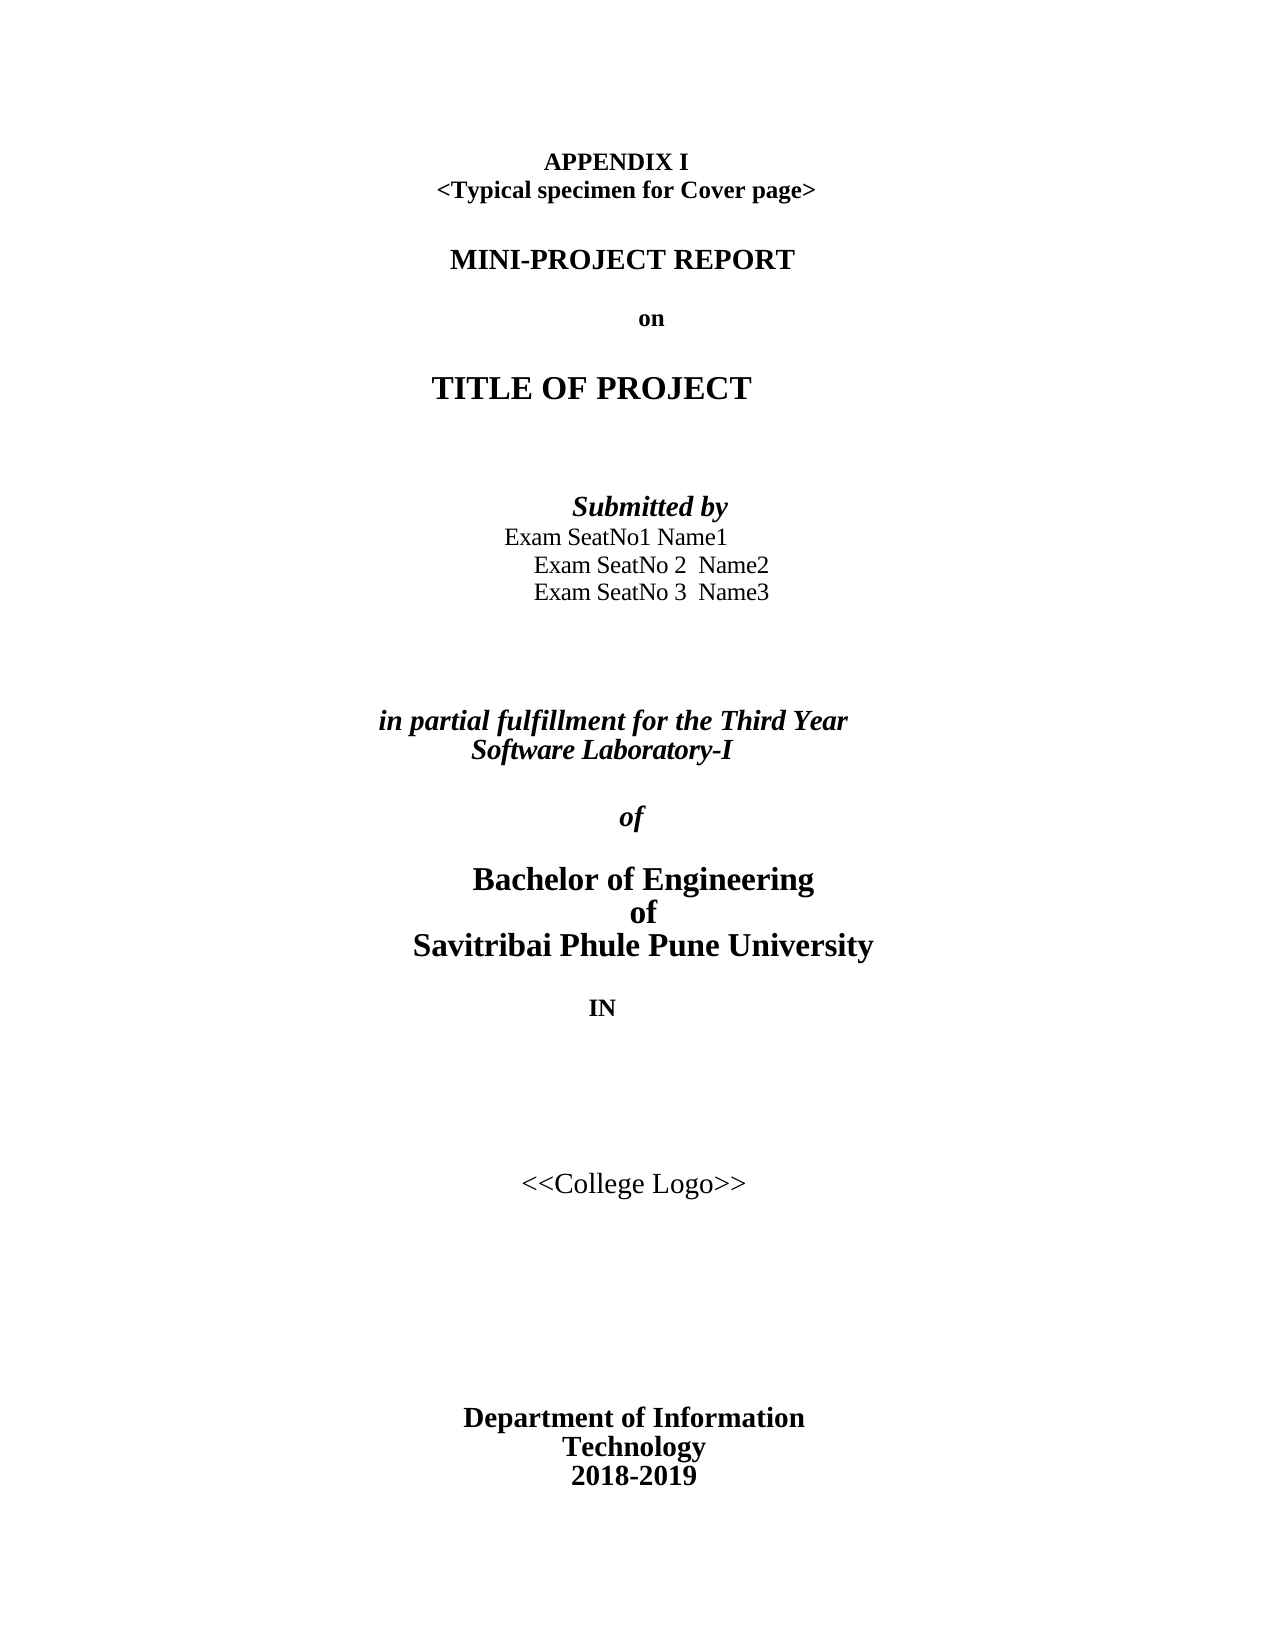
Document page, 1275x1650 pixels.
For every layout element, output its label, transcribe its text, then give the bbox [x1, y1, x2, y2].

text of [590, 803, 675, 832]
text in partial fulfillment for the Third Year [313, 707, 1127, 736]
text <Typical specimen for Cover page> [150, 175, 1125, 204]
text Exam SeatNo1 Name1 [429, 525, 799, 550]
text APPENDIX I [544, 150, 780, 175]
text Savitribai Phule Pune University [403, 930, 883, 963]
text on [544, 307, 759, 332]
text Submitted by [543, 493, 760, 523]
text Software Laboratory-I [313, 736, 1127, 765]
text TITLE OF PROJECT [358, 369, 1127, 407]
text MINI-PROJECT REPORT [403, 246, 1127, 276]
text Exam SeatNo 3 Name3 [504, 581, 799, 606]
text of [403, 897, 883, 930]
text 2018-2019 [394, 1462, 874, 1491]
text Exam SeatNo 2 Name2 [504, 553, 799, 578]
text IN [588, 996, 1127, 1021]
text <<College Logo>> [394, 1170, 874, 1199]
text Bachelor of Engineering [403, 863, 883, 897]
text Department of Information Technology [394, 1404, 874, 1462]
